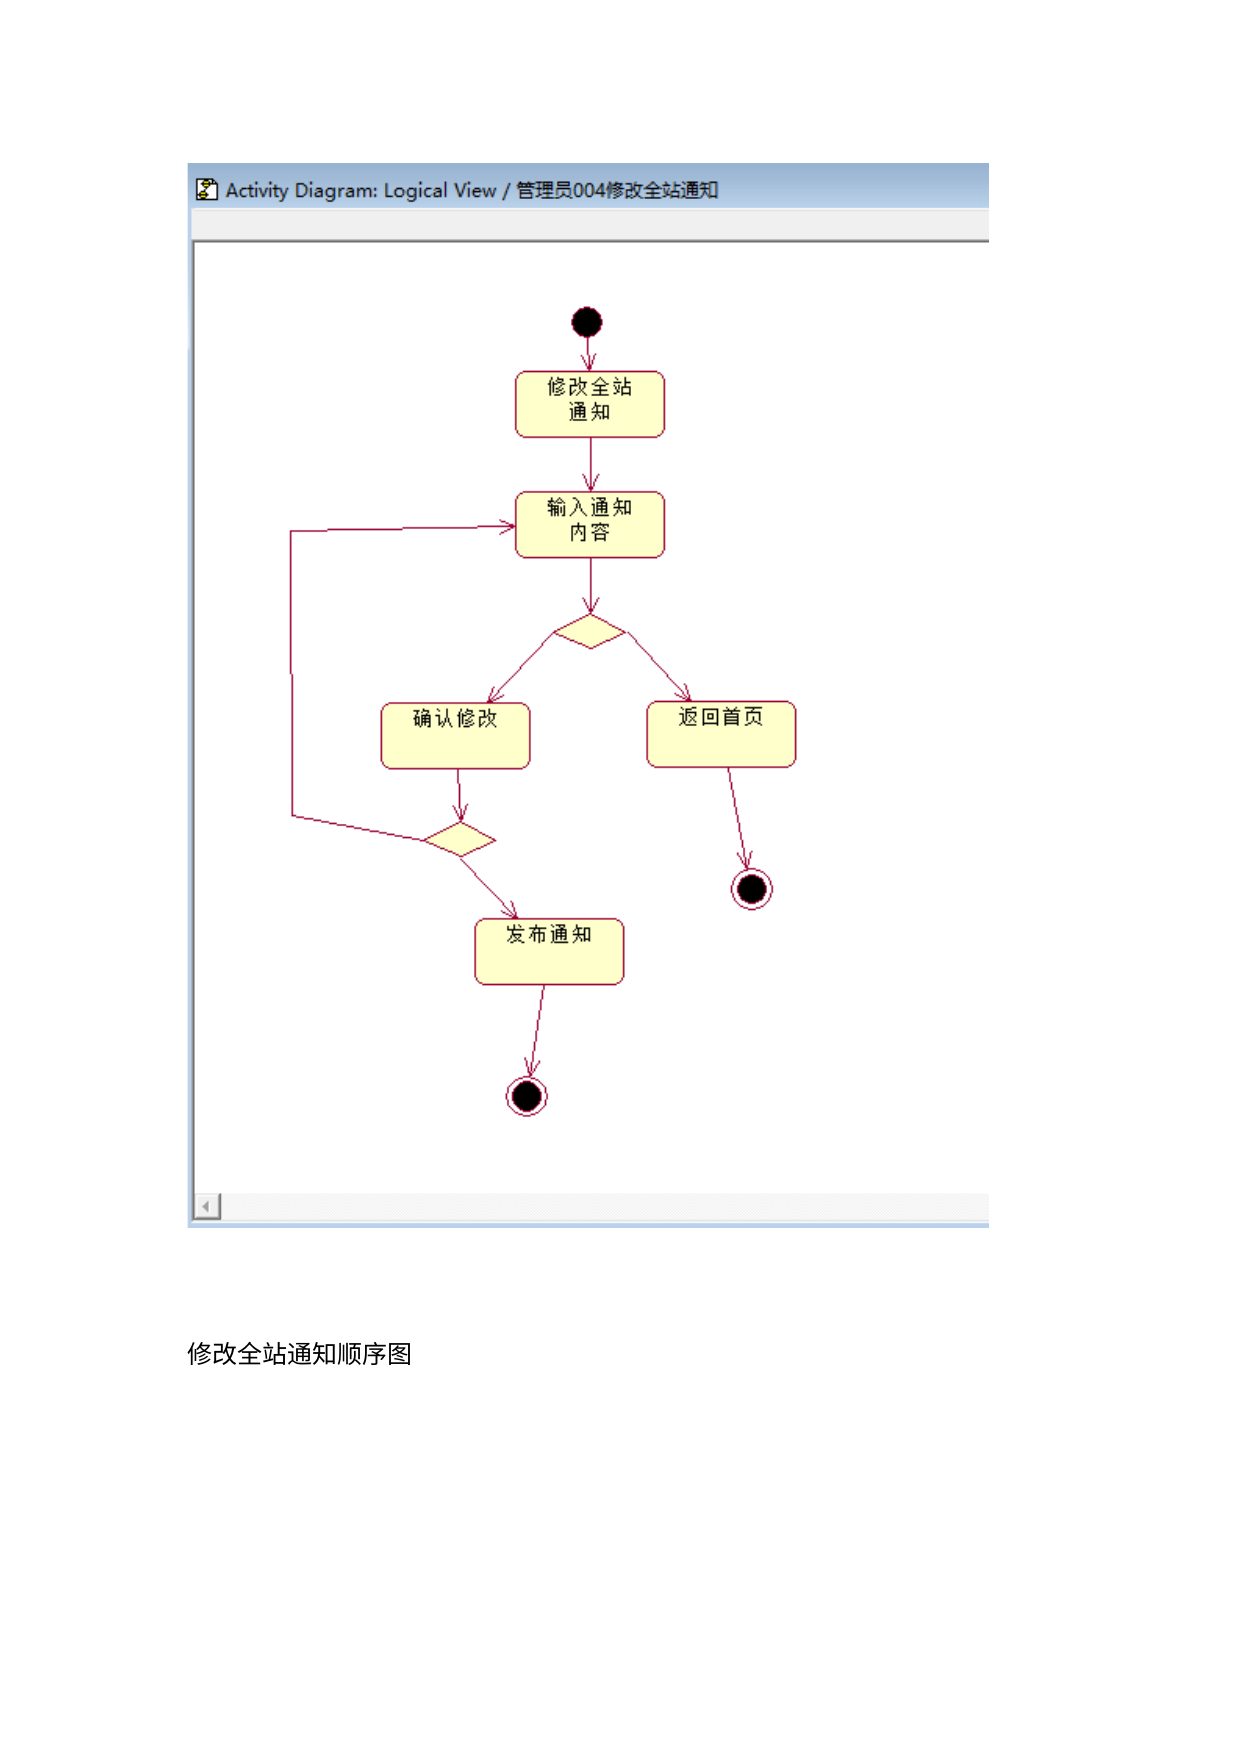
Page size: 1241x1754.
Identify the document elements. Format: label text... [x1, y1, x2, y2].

picture [187, 163, 989, 1228]
text 修改全站通知顺序图 [187, 1318, 1053, 1386]
